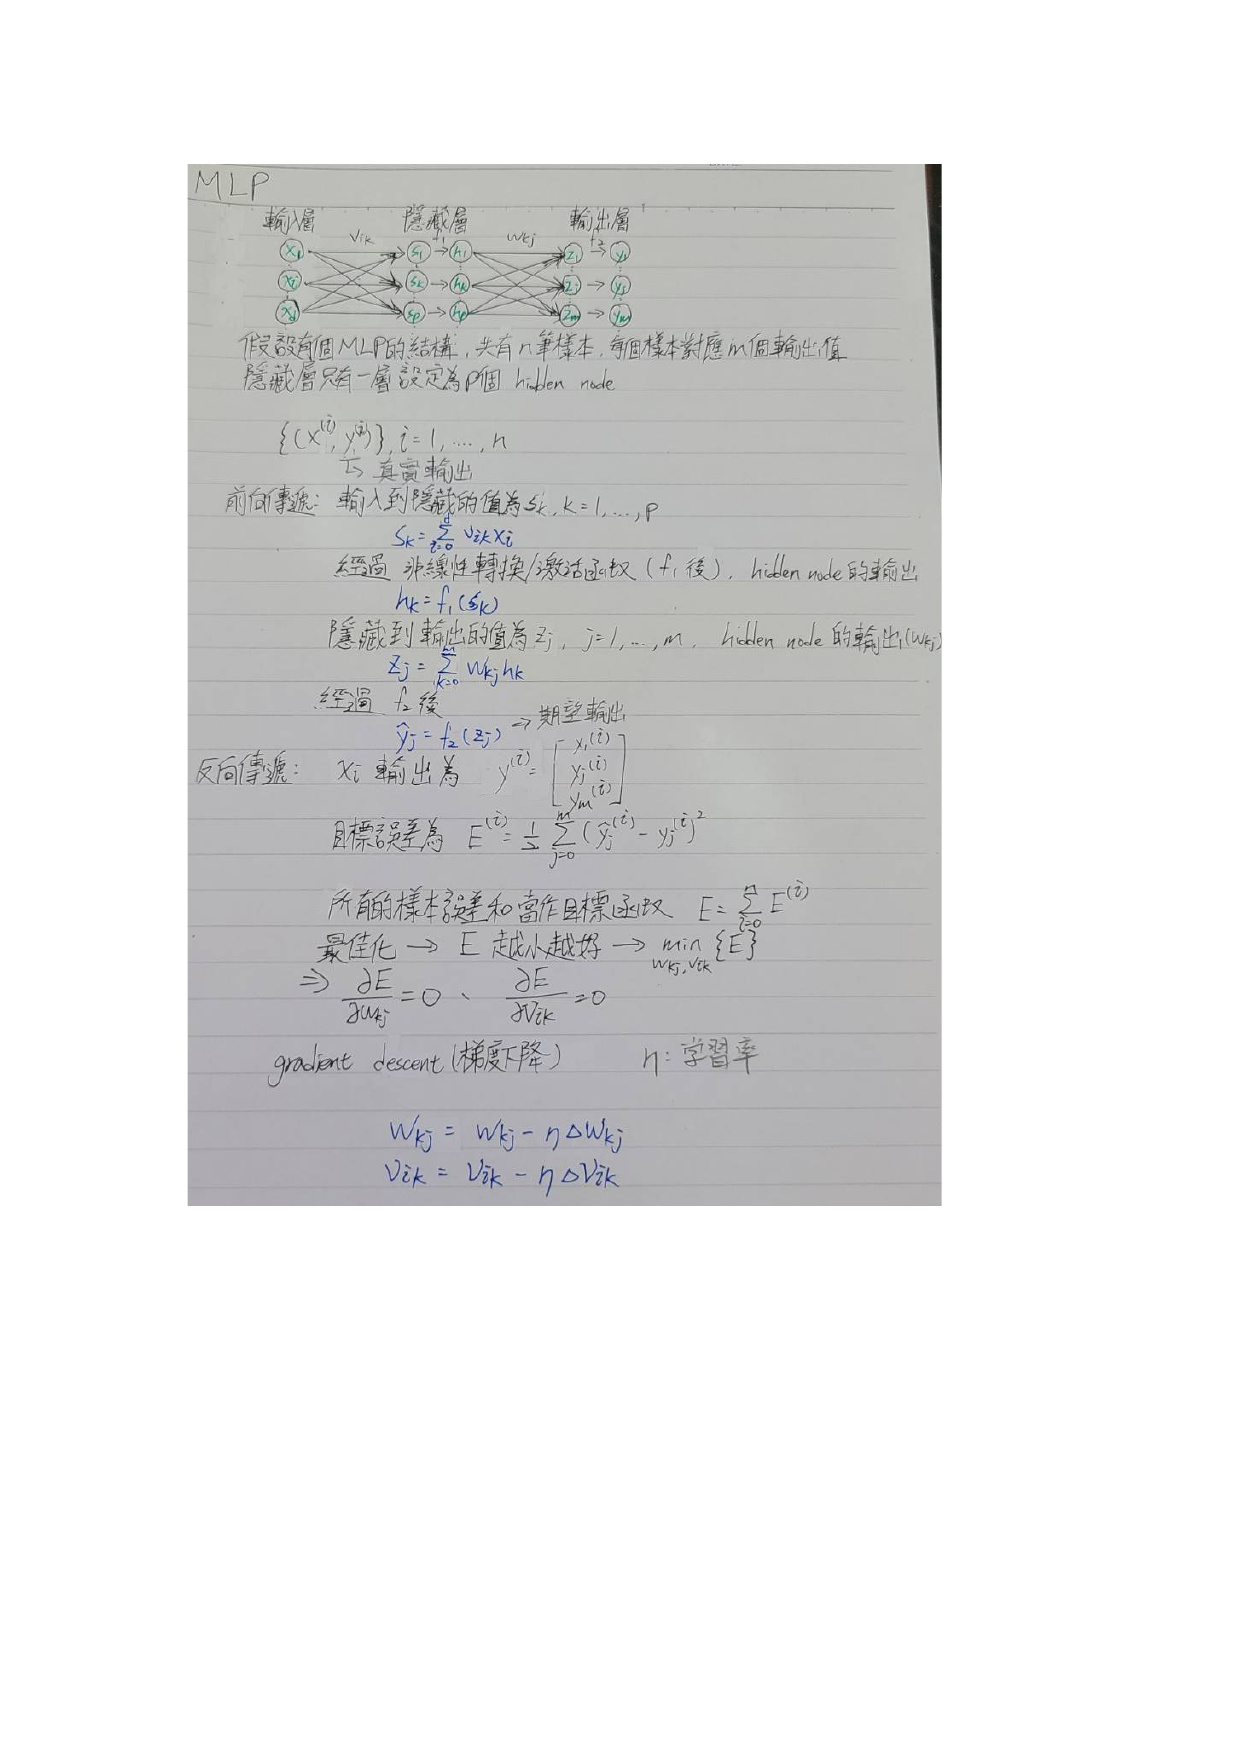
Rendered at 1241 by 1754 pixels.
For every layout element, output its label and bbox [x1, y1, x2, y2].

picture [187, 164, 942, 1206]
